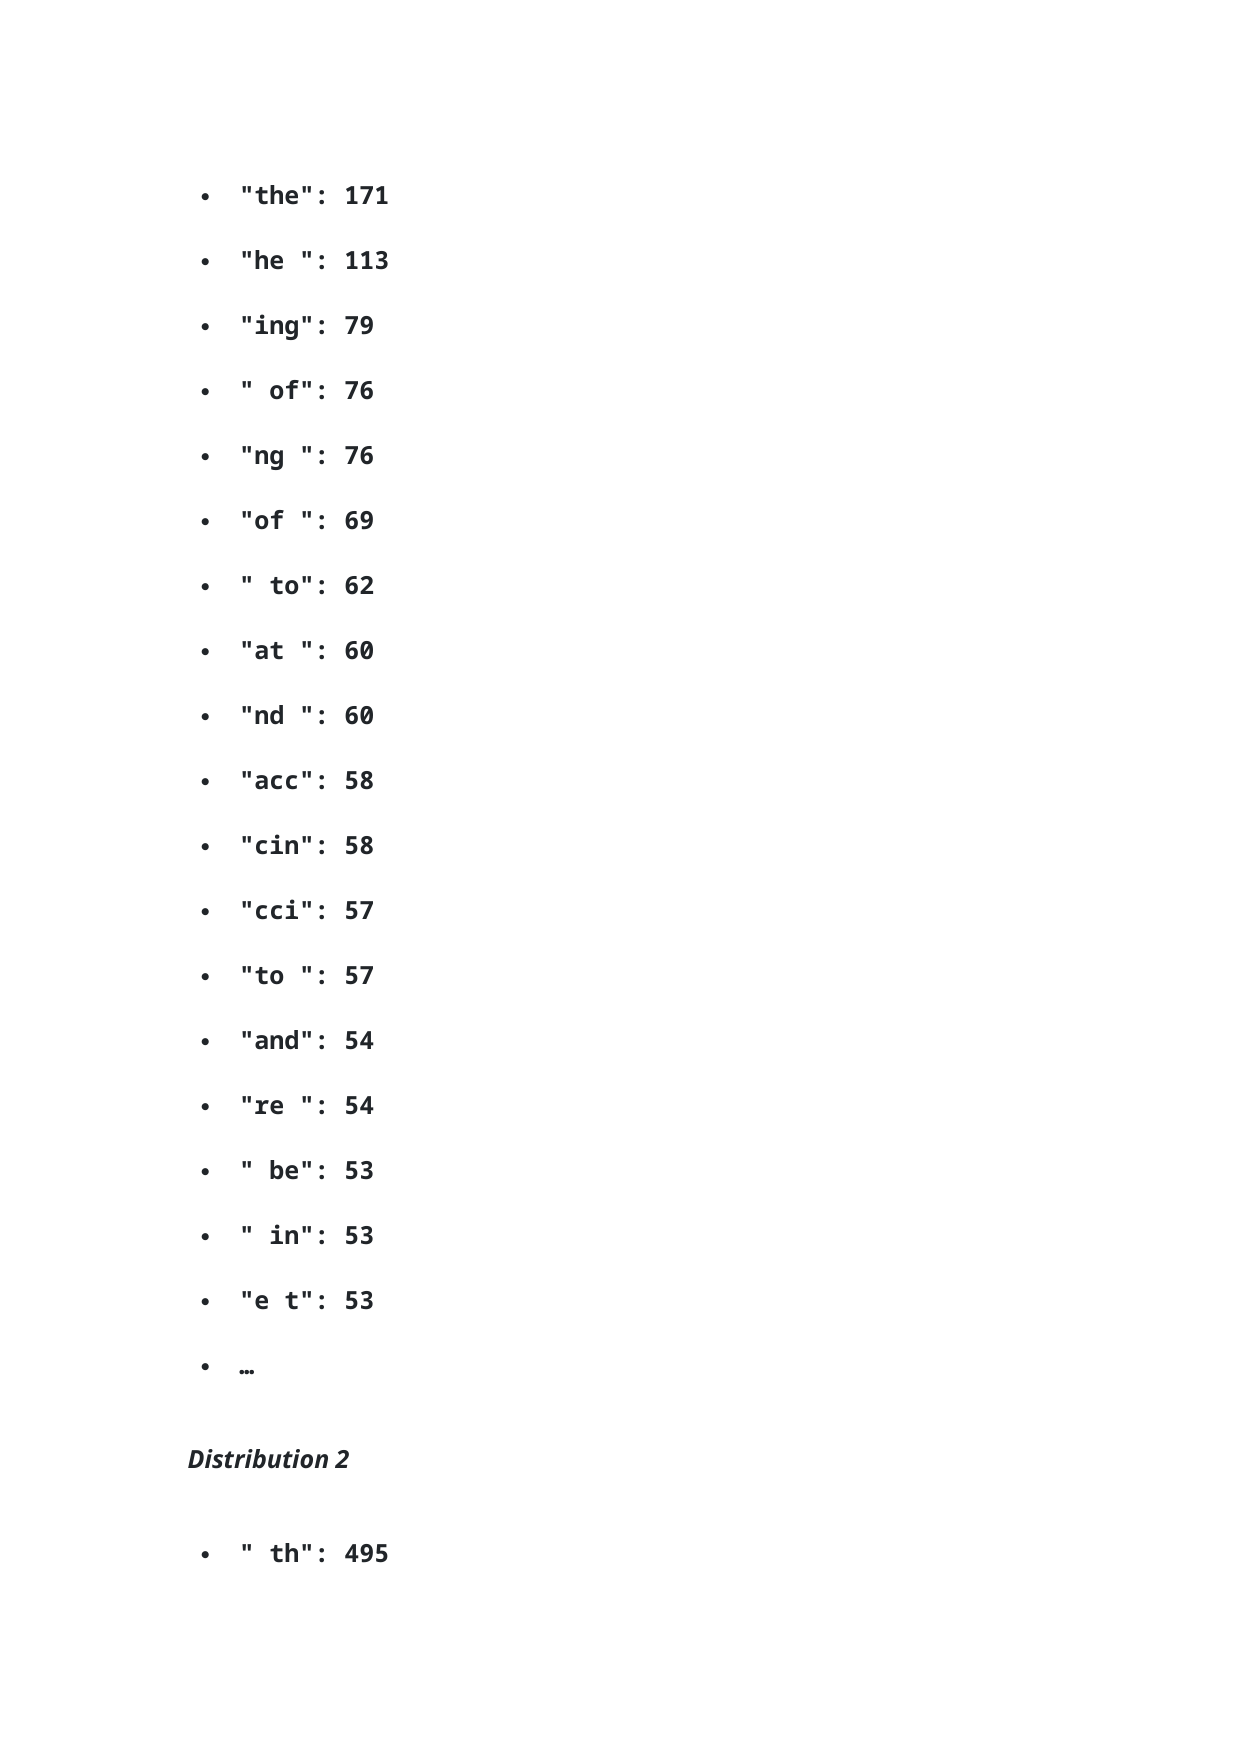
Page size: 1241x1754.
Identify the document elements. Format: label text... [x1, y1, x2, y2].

list " be": 53 [202, 1137, 1053, 1202]
list "cin": 58 [202, 812, 1053, 877]
list " th": 495 [202, 1520, 1053, 1585]
list " in": 53 [202, 1202, 1053, 1267]
list "ng ": 76 [202, 422, 1053, 487]
list "the": 171 [202, 162, 1053, 227]
list "cci": 57 [202, 877, 1053, 942]
list … [202, 1332, 1053, 1397]
text Distribution 2 [187, 1426, 1053, 1491]
list " of": 76 [202, 357, 1053, 422]
list "ing": 79 [202, 292, 1053, 357]
list "acc": 58 [202, 747, 1053, 812]
list " to": 62 [202, 552, 1053, 617]
list "to ": 57 [202, 942, 1053, 1007]
list "and": 54 [202, 1007, 1053, 1072]
list "re ": 54 [202, 1072, 1053, 1137]
list "nd ": 60 [202, 682, 1053, 747]
list "at ": 60 [202, 617, 1053, 682]
list "e t": 53 [202, 1267, 1053, 1332]
list "of ": 69 [202, 487, 1053, 552]
list "he ": 113 [202, 227, 1053, 292]
